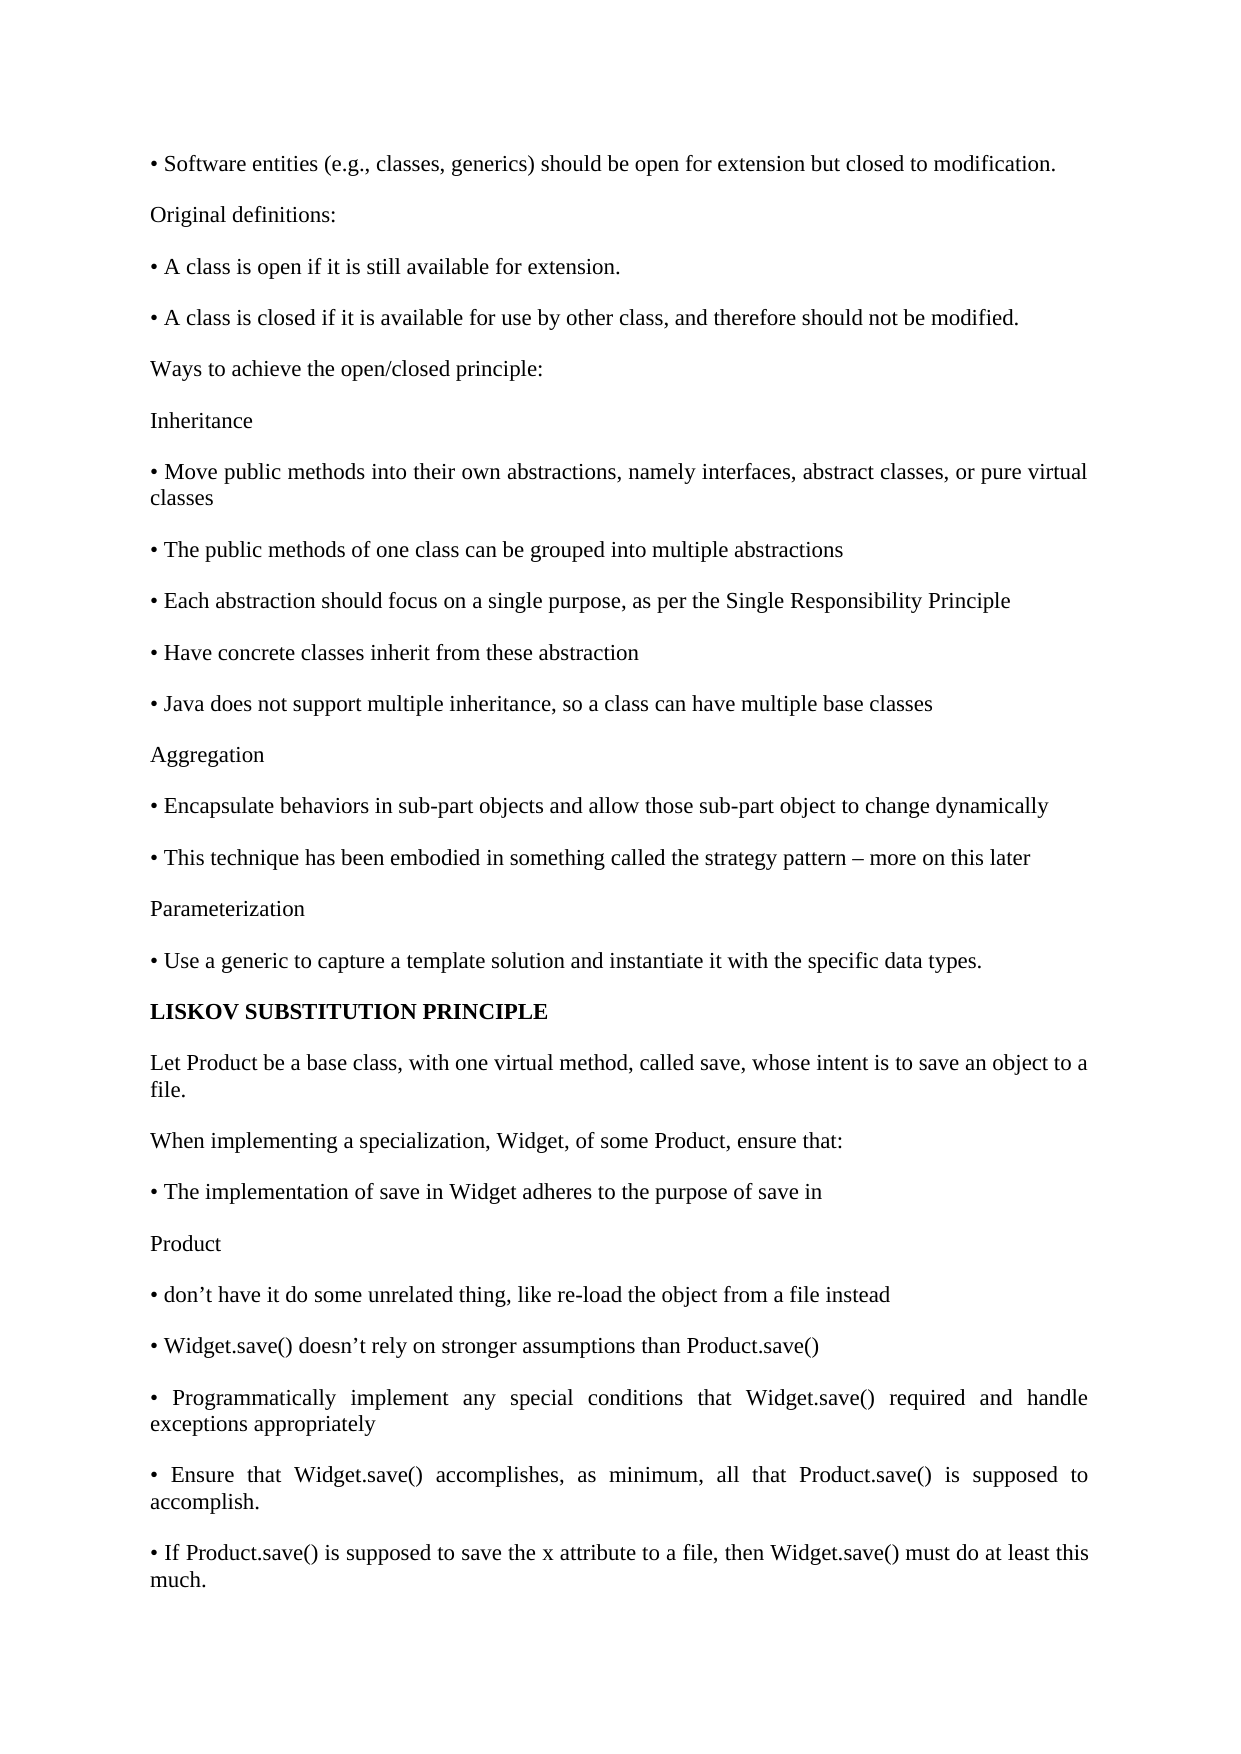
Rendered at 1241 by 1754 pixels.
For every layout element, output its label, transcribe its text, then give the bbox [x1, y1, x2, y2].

text • A class is closed if it is available for use by other class, and therefore should not be modified. [150, 304, 1090, 330]
text • Have concrete classes inherit from these abstraction [150, 638, 1090, 665]
text Original definitions: [150, 201, 1090, 228]
text • The public methods of one class can be grouped into multiple abstractions [150, 536, 1090, 562]
text Let Product be a base class, with one virtual method, called save, whose intent is to save an object to a file. [150, 1049, 1090, 1102]
text When implementing a specialization, Widget, of some Product, ensure that: [150, 1127, 1090, 1153]
text Product [150, 1230, 1090, 1256]
text • The implementation of save in Widget adheres to the purpose of save in [150, 1178, 1090, 1205]
text Inheritance [150, 407, 1090, 433]
text • don’t have it do some unrelated thing, like re-load the object from a file instead [150, 1281, 1090, 1307]
text • Move public methods into their own abstractions, namely interfaces, abstract classes, or pure virtual classes [150, 458, 1090, 511]
text • Ensure that Widget.save() accomplishes, as minimum, all that Product.save() is supposed to accomplish. [150, 1462, 1090, 1514]
text • Each abstraction should focus on a single purpose, as per the Single Responsibility Principle [150, 587, 1090, 613]
text • A class is open if it is still available for extension. [150, 253, 1090, 279]
text • Java does not support multiple inheritance, so a class can have multiple base classes [150, 690, 1090, 716]
text • Programmatically implement any special conditions that Widget.save() required and handle exceptions appropriately [150, 1384, 1090, 1437]
text • Widget.save() doesn’t rely on stronger assumptions than Product.save() [150, 1332, 1090, 1359]
text • If Product.save() is supposed to save the x attribute to a file, then Widget.save() must do at least this much. [150, 1539, 1090, 1592]
text Parameterization [150, 895, 1090, 922]
text LISKOV SUBSTITUTION PRINCIPLE [150, 998, 1090, 1024]
text • Encapsulate behaviors in sub-part objects and allow those sub-part object to change dynamically [150, 793, 1090, 819]
text Aggregation [150, 741, 1090, 768]
text • Use a generic to capture a template solution and instantiate it with the specific data types. [150, 947, 1090, 973]
text Ways to achieve the open/closed principle: [150, 355, 1090, 382]
text • This technique has been embodied in something called the strategy pattern – more on this later [150, 844, 1090, 870]
text • Software entities (e.g., classes, generics) should be open for extension but closed to modification. [150, 150, 1090, 176]
